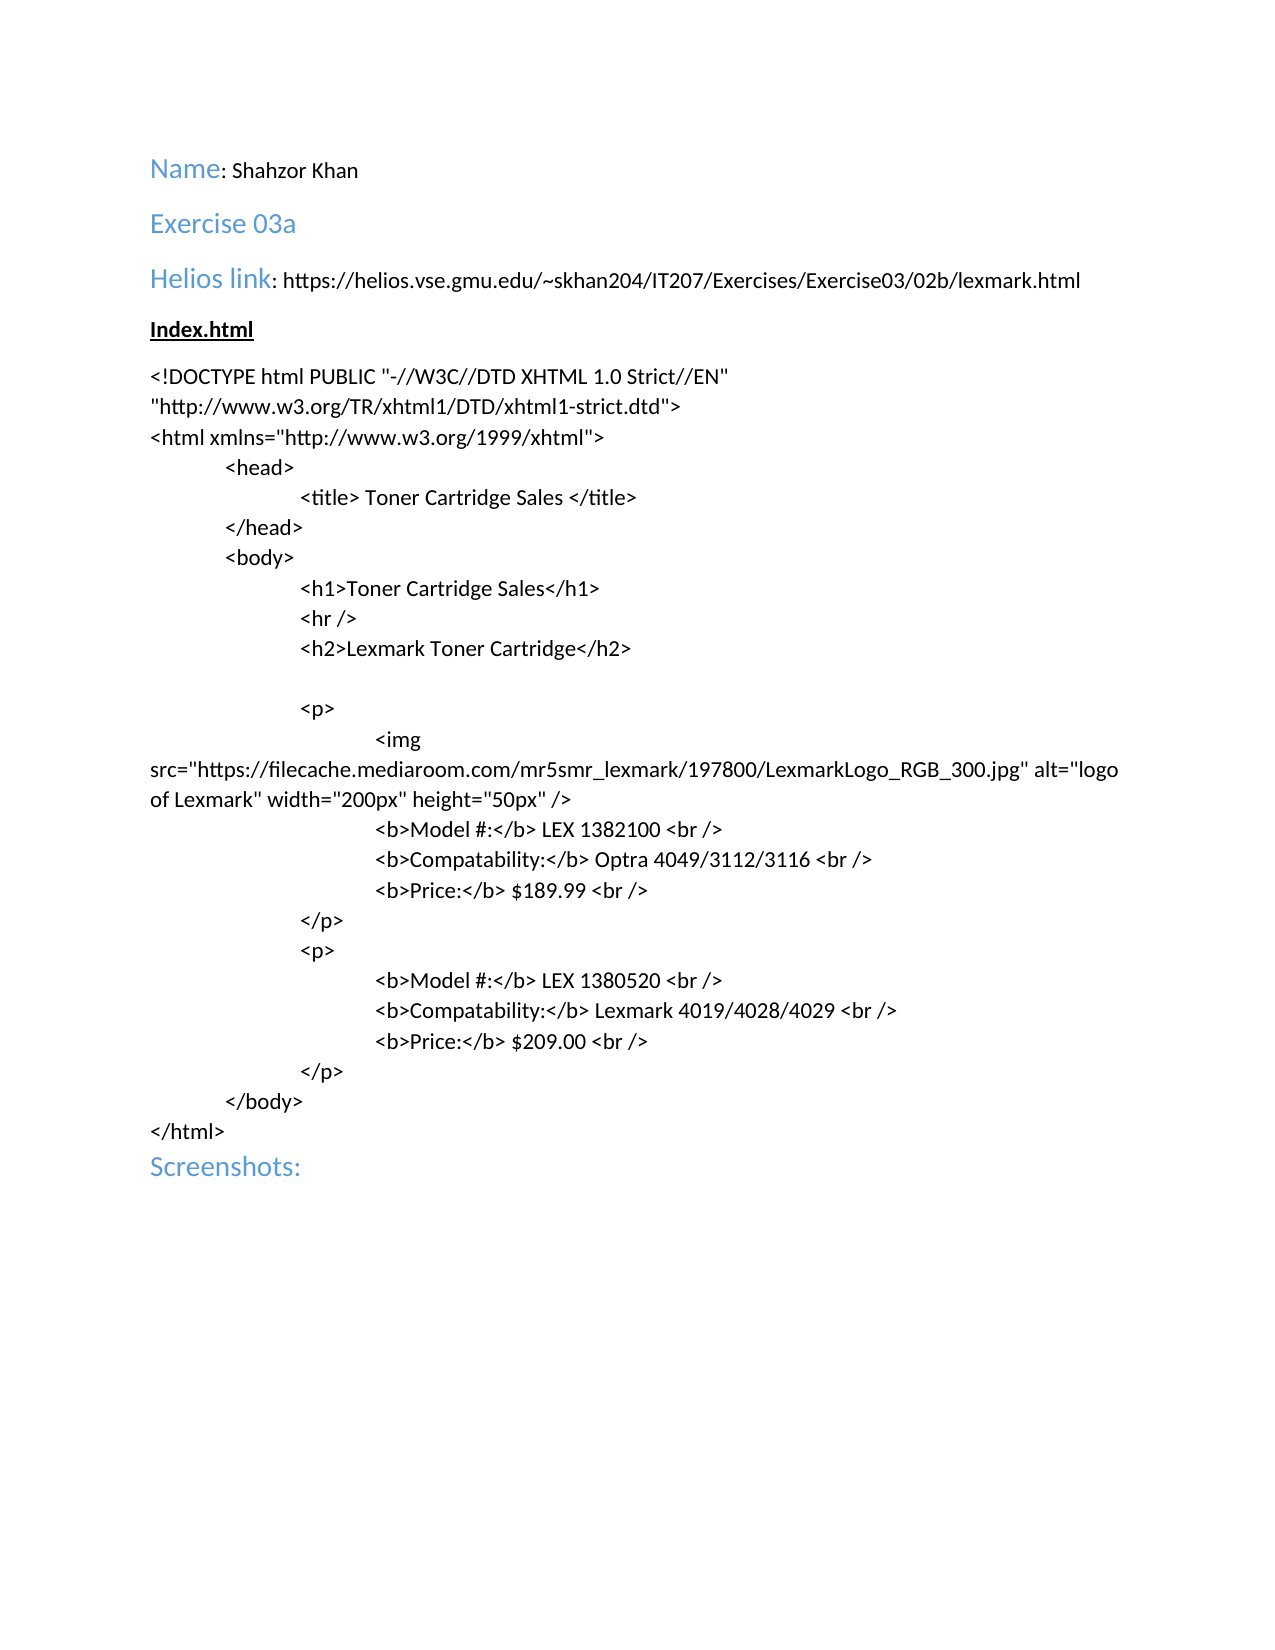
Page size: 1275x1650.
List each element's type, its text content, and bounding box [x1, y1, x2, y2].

text </html> [150, 1117, 1125, 1145]
text </p> [150, 906, 1125, 934]
text Screenshots: [150, 1148, 1125, 1183]
text </head> [150, 513, 1125, 541]
text <img src="https://filecache.mediaroom.com/mr5smr_lexmark/197800/LexmarkLogo_RGB_300.jpg" alt="logo of Lexmark" width="200px" height="50px" /> [150, 725, 1125, 813]
text <b>Price:</b> $209.00 <br /> [150, 1027, 1125, 1055]
text <p> [150, 694, 1125, 722]
text <hr /> [150, 604, 1125, 632]
text <html xmlns="http://www.w3.org/1999/xhtml"> [150, 423, 1125, 451]
text <body> [150, 543, 1125, 571]
text Index.html [150, 315, 1125, 343]
text <b>Model #:</b> LEX 1380520 <br /> [150, 966, 1125, 994]
text <h1>Toner Cartridge Sales</h1> [150, 574, 1125, 602]
text <h2>Lexmark Toner Cartridge</h2> [150, 634, 1125, 662]
text <b>Compatability:</b> Optra 4049/3112/3116 <br /> [150, 846, 1125, 873]
text </body> [150, 1087, 1125, 1115]
text <b>Price:</b> $189.99 <br /> [150, 876, 1125, 904]
text <b>Model #:</b> LEX 1382100 <br /> [150, 815, 1125, 843]
text Name: Shahzor Khan [150, 150, 1125, 186]
text Helios link: https://helios.vse.gmu.edu/~skhan204/IT207/Exercises/Exercise03/02b/lexmark.html [150, 260, 1125, 296]
text Exercise 03a [150, 205, 1125, 241]
text <title> Toner Cartridge Sales </title> [150, 483, 1125, 511]
text <p> [150, 936, 1125, 964]
text </p> [150, 1057, 1125, 1085]
text "http://www.w3.org/TR/xhtml1/DTD/xhtml1-strict.dtd"> [150, 392, 1125, 420]
text <b>Compatability:</b> Lexmark 4019/4028/4029 <br /> [150, 997, 1125, 1024]
text <head> [150, 453, 1125, 481]
text <!DOCTYPE html PUBLIC "-//W3C//DTD XHTML 1.0 Strict//EN" [150, 362, 1125, 390]
